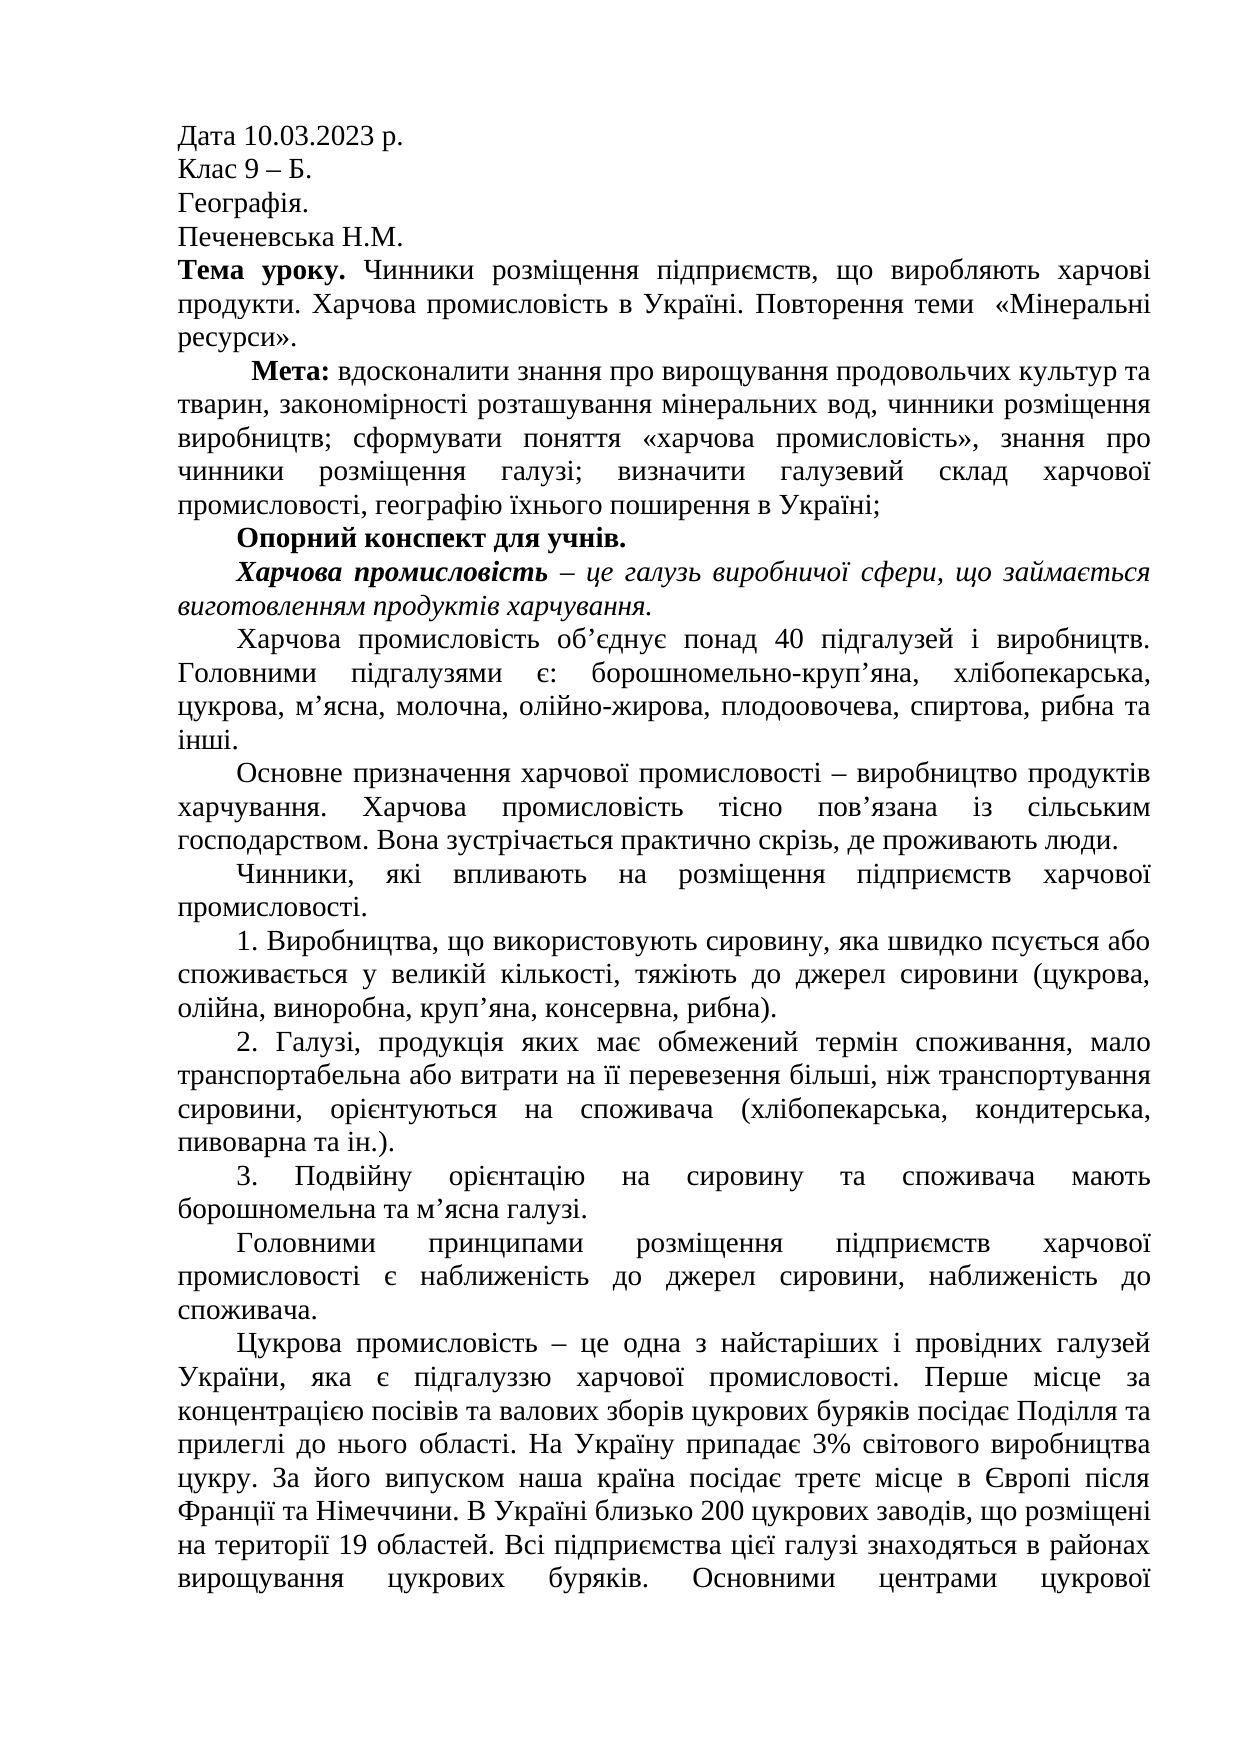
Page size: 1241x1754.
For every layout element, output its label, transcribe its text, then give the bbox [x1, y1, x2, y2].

text Географія. [177, 185, 1152, 219]
text Клас 9 – Б. [177, 152, 1152, 185]
text Мета: вдосконалити знання про вирощування продовольчих культур та тварин, закономірності розташування мінеральних вод, чинники розміщення виробництв; сформувати поняття «харчова промисловість», знання про чинники розміщення галузі; визначити галузевий склад харчової промисловості, географію їхнього поширення в Україні; [177, 353, 1152, 521]
text Дата 10.03.2023 р. [177, 118, 1152, 152]
text 3. Подвійну орієнтацію на сировину та споживача мають борошномельна та м’ясна галузі. [177, 1158, 1152, 1225]
text Основне призначення харчової промисловості – виробництво продуктів харчування. Харчова промисловість тісно пов’язана із сільським господарством. Вона зустрічається практично скрізь, де проживають люди. [177, 755, 1152, 856]
text Опорний конспект для учнів. [177, 521, 1152, 554]
text Головними принципами розміщення підприємств харчової промисловості є наближеність до джерел сировини, наближеність до споживача. [177, 1225, 1152, 1326]
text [177, 1326, 1152, 1594]
text Харчова промисловість – це галузь виробничої сфери, що займається виготовленням продуктів харчування. [177, 554, 1152, 621]
text 2. Галузі, продукція яких має обмежений термін споживання, мало транспортабельна або витрати на її перевезення більші, ніж транспортування сировини, орієнтуються на споживача (хлібопекарська, кондитерська, пивоварна та ін.). [177, 1024, 1152, 1158]
text Харчова промисловість об’єднує понад 40 підгалузей і виробництв. Головними підгалузями є: борошномельно-круп’яна, хлібопекарська, цукрова, м’ясна, молочна, олійно-жирова, плодоовочева, спиртова, рибна та інші. [177, 621, 1152, 755]
text Тема уроку. Чинники розміщення підприємств, що виробляють харчові продукти. Харчова промисловість в Україні. Повторення теми «Мінеральні ресурси». [177, 252, 1152, 353]
text 1. Виробництва, що використовують сировину, яка швидко псується або споживається у великій кількості, тяжіють до джерел сировини (цукрова, олійна, виноробна, круп’яна, консервна, рибна). [177, 923, 1152, 1024]
text Печеневська Н.М. [177, 219, 1152, 252]
text Чинники, які впливають на розміщення підприємств харчової промисловості. [177, 856, 1152, 923]
